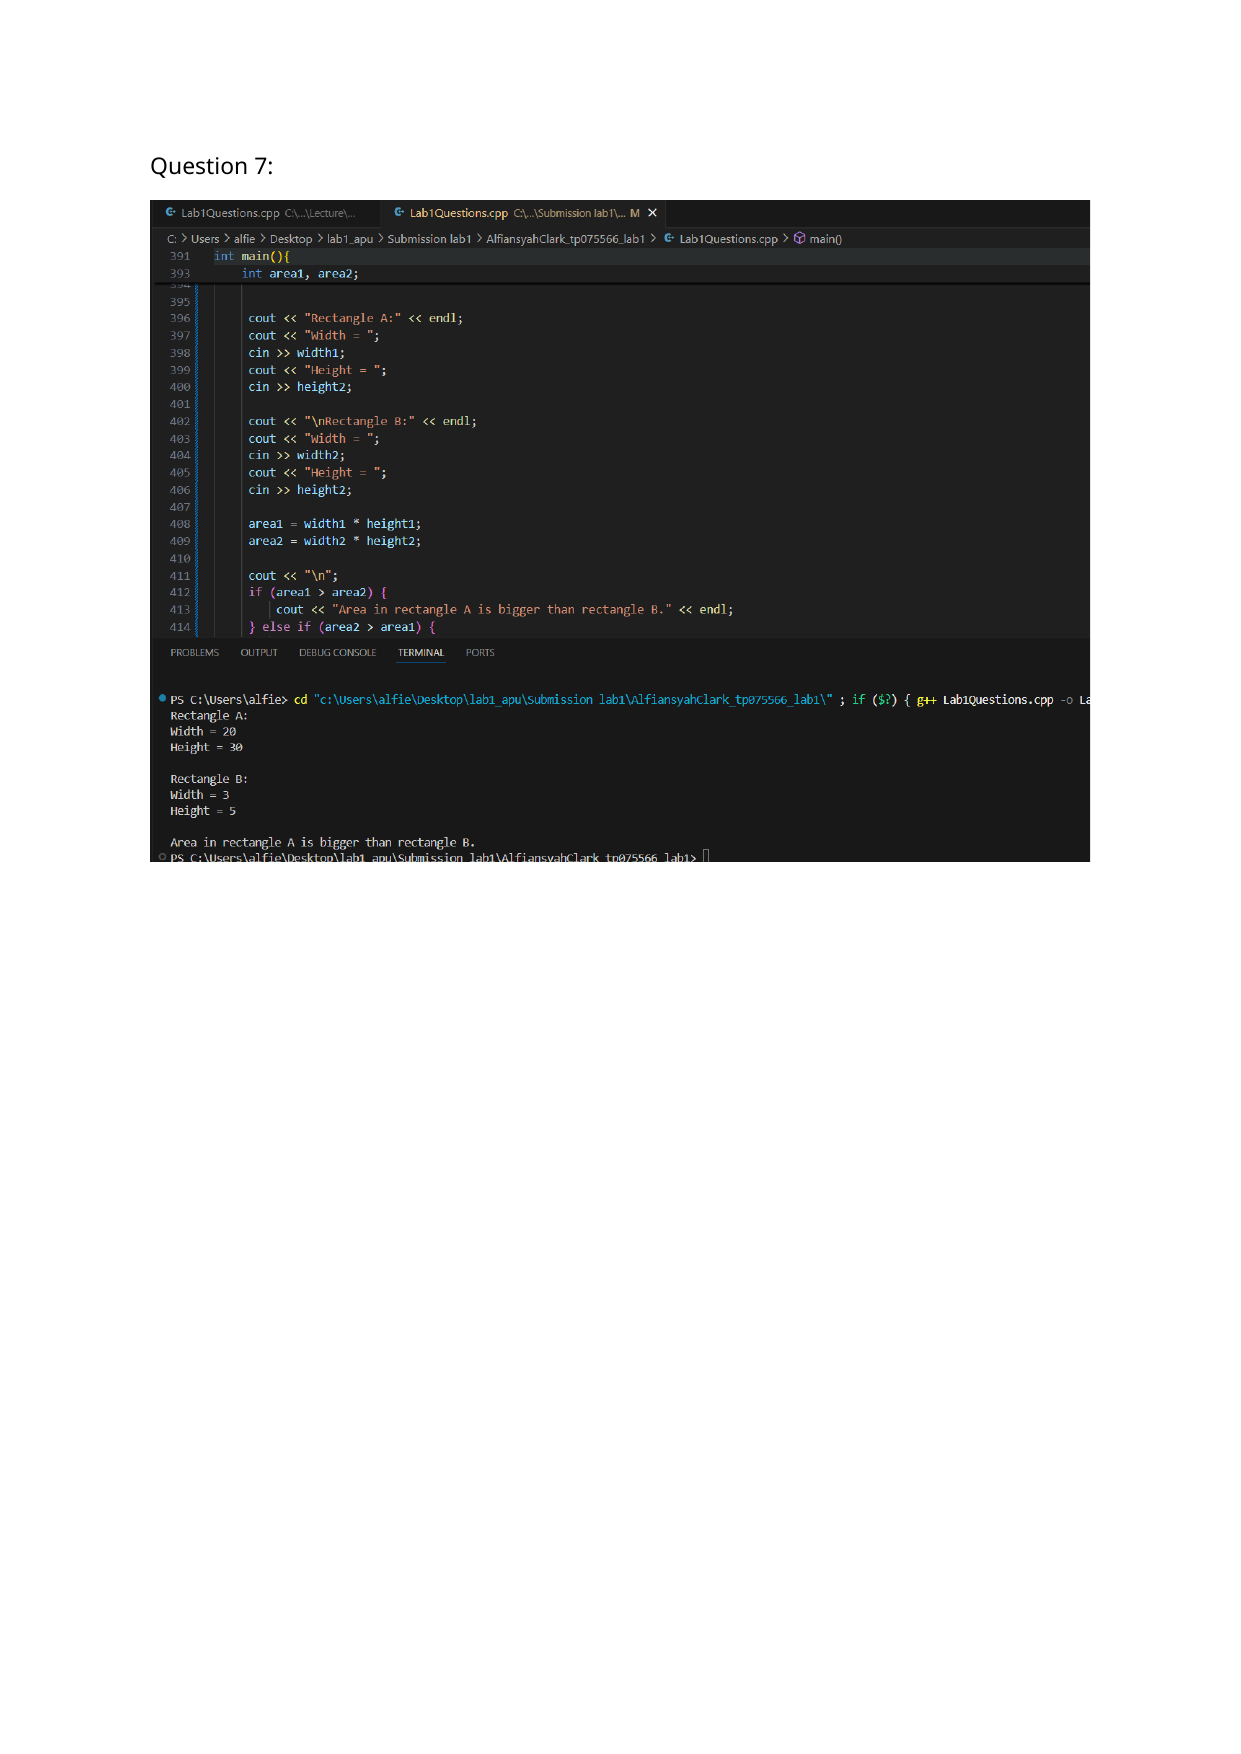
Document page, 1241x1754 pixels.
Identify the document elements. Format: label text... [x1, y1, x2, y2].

text Question 7: [150, 150, 1090, 181]
picture [150, 200, 1091, 862]
